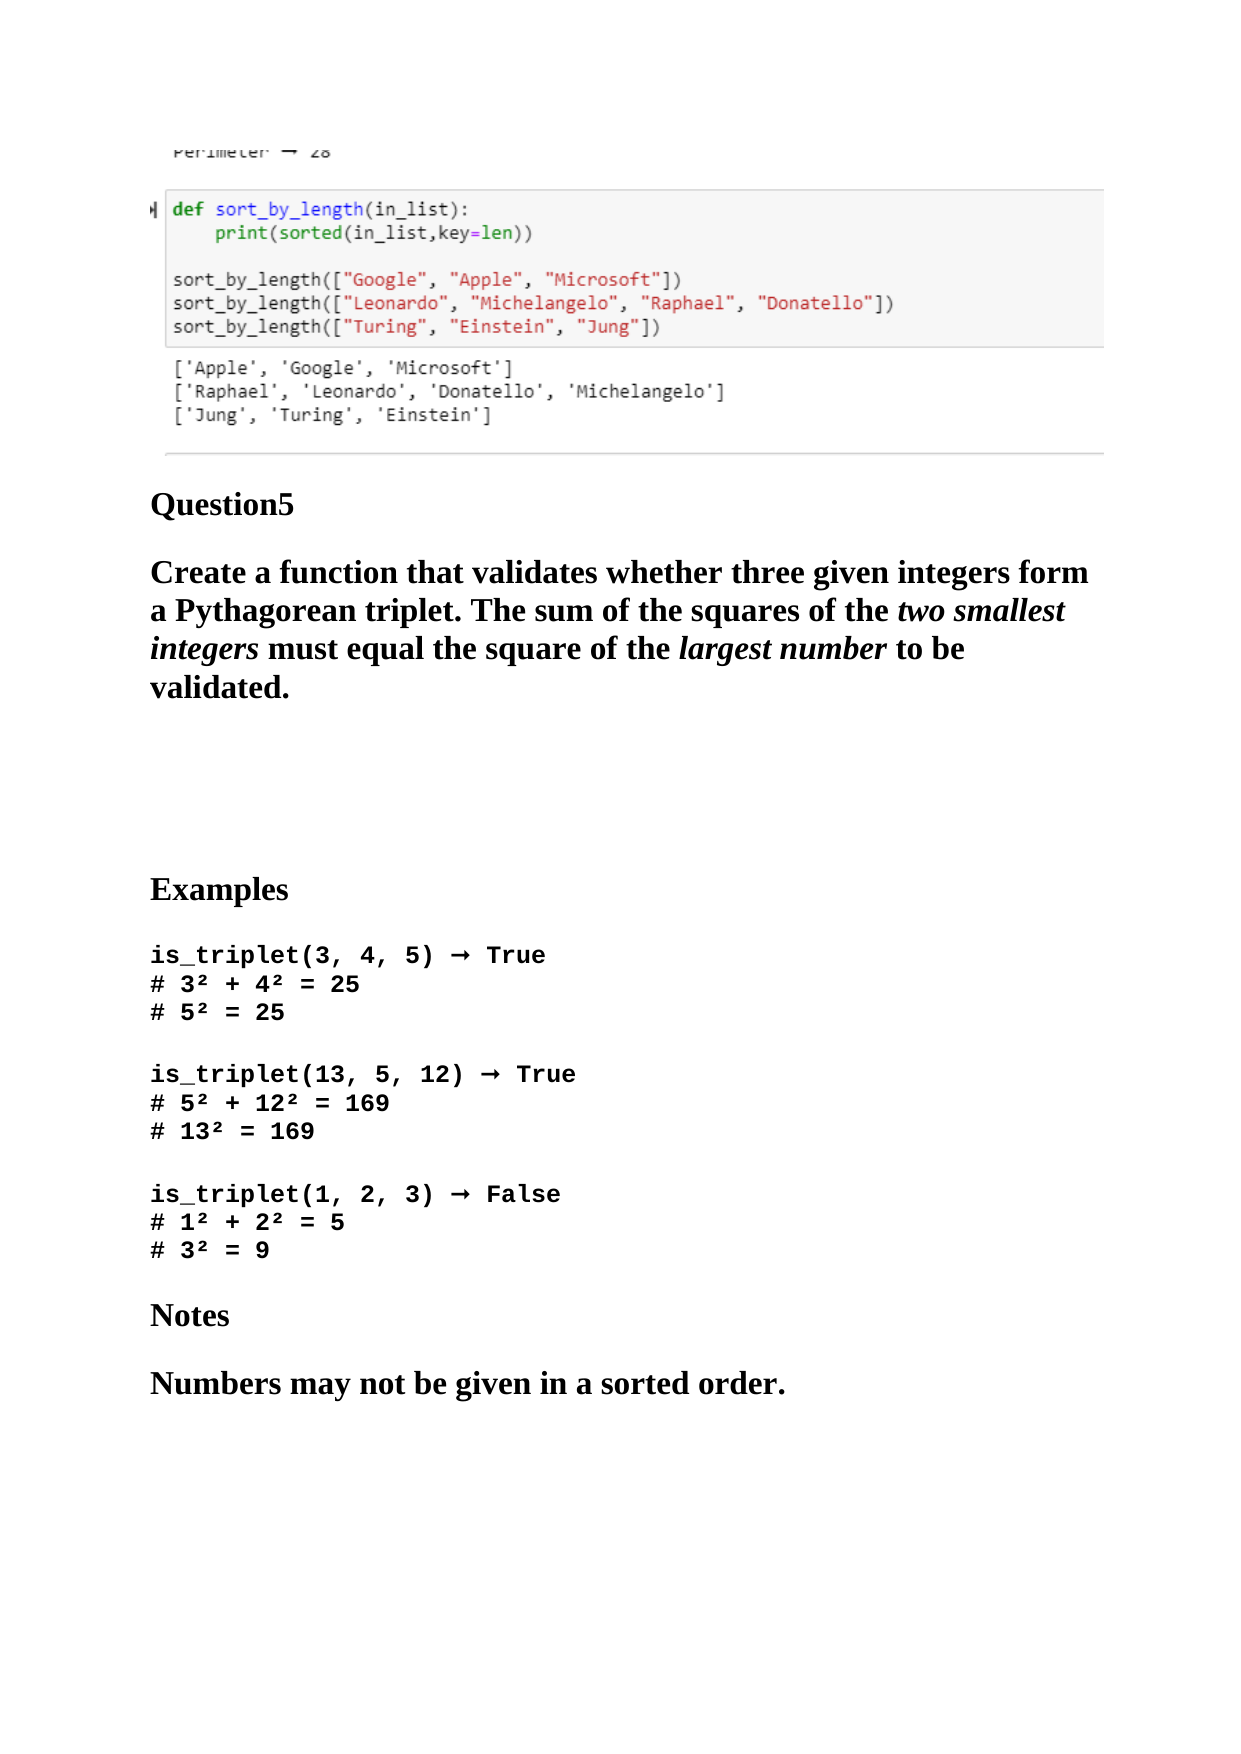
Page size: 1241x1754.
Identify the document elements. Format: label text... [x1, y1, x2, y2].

text Question5 [150, 484, 1090, 523]
text Create a function that validates whether three given integers form a Pythagorean triplet. The sum of the squares of the two smallest integers must equal the square of the largest number to be validated. [150, 552, 1090, 705]
text # 5² + 12² = 169 [150, 1090, 1090, 1119]
subtitle Notes [150, 1296, 1090, 1334]
text is_triplet(3, 4, 5) ➞ True [150, 937, 1090, 971]
text is_triplet(1, 2, 3) ➞ False [150, 1175, 1090, 1210]
subtitle Examples [150, 869, 1090, 908]
text # 3² + 4² = 25 [150, 971, 1090, 999]
text # 5² = 25 [150, 999, 1090, 1028]
text # 1² + 2² = 5 [150, 1210, 1090, 1238]
picture [150, 150, 1104, 456]
text Numbers may not be given in a sorted order. [150, 1363, 1090, 1401]
text # 3² = 9 [150, 1238, 1090, 1266]
text # 13² = 169 [150, 1119, 1090, 1147]
text is_triplet(13, 5, 12) ➞ True [150, 1056, 1090, 1090]
